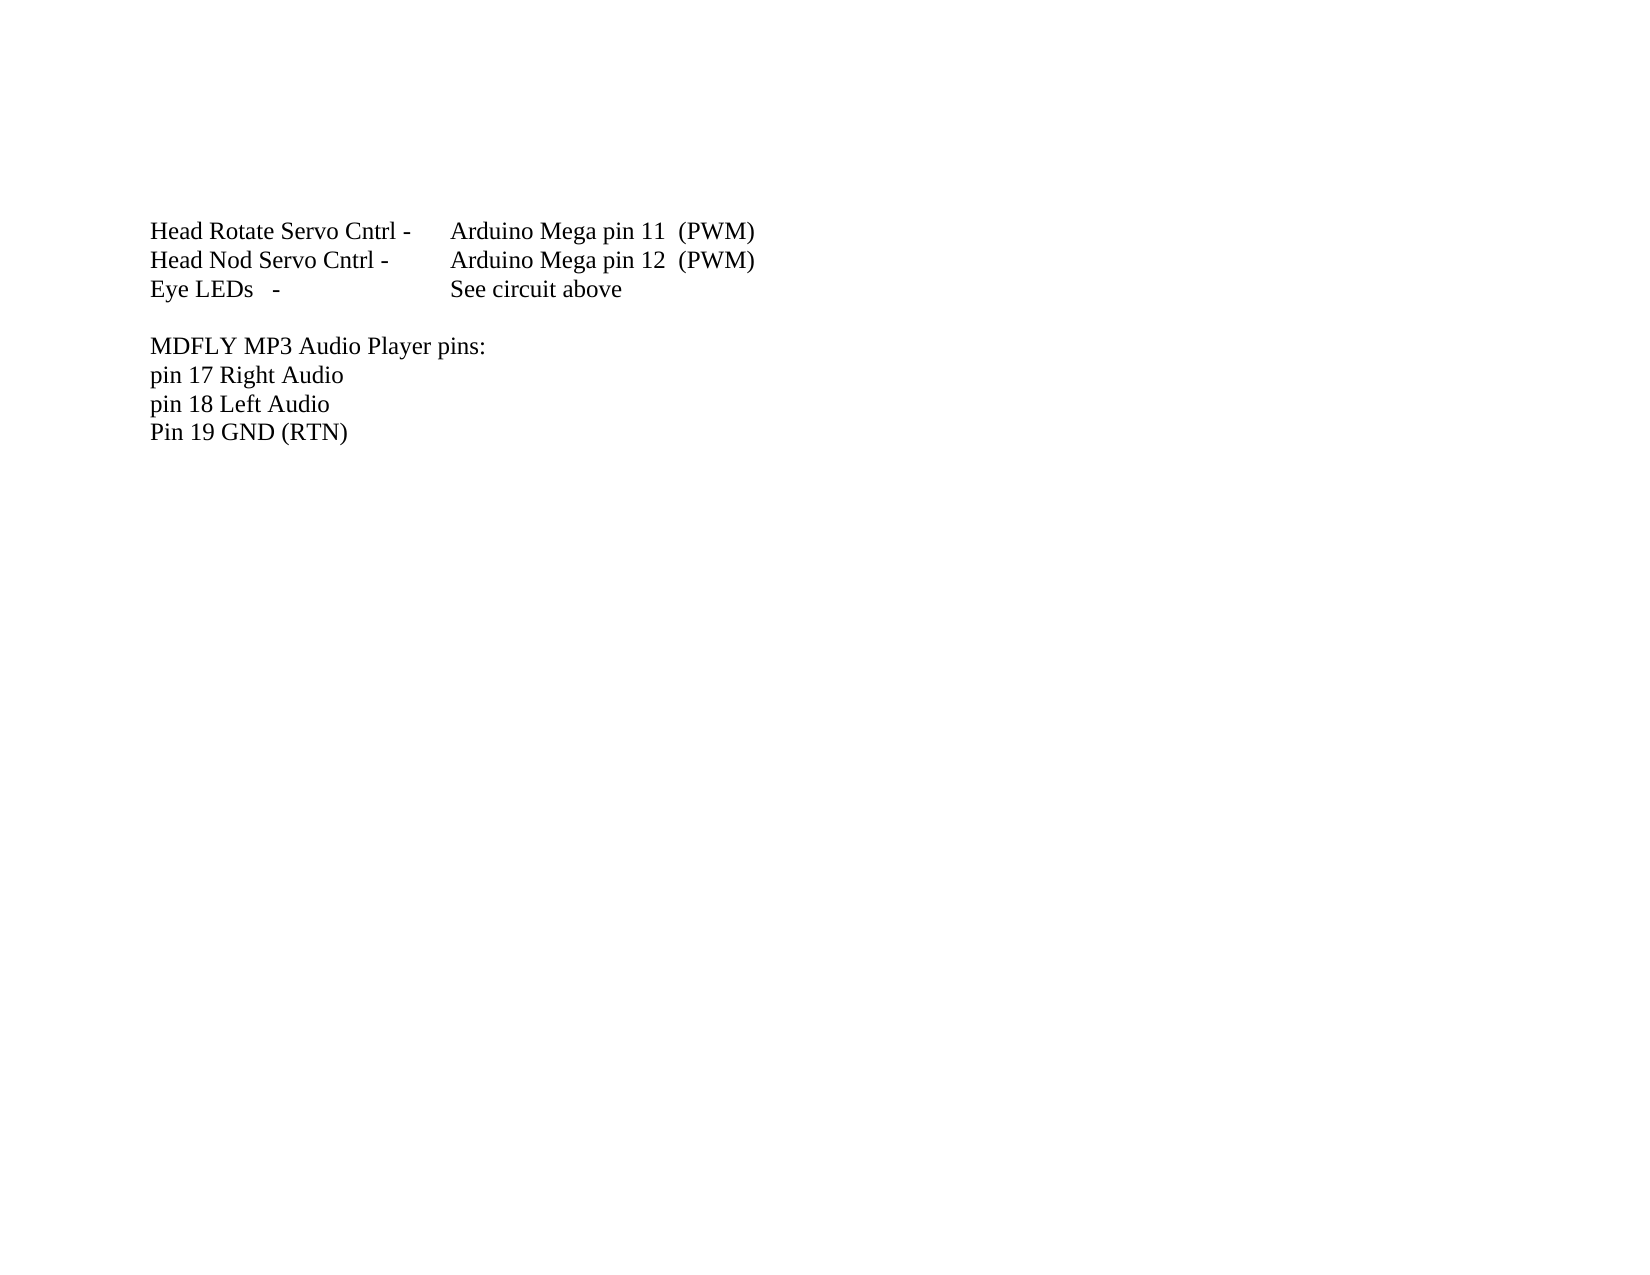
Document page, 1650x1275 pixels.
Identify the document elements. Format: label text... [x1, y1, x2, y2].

text Head Rotate Servo Cntrl - Arduino Mega pin 11 (PWM) [150, 216, 1500, 245]
text Eye LEDs - See circuit above [150, 274, 1500, 302]
text pin 17 Right Audio pin 18 Left Audio [150, 360, 1500, 417]
text Pin 19 GND (RTN) [150, 417, 1500, 446]
text Head Nod Servo Cntrl - Arduino Mega pin 12 (PWM) [150, 245, 1500, 274]
text MDFLY MP3 Audio Player pins: [150, 331, 1500, 360]
